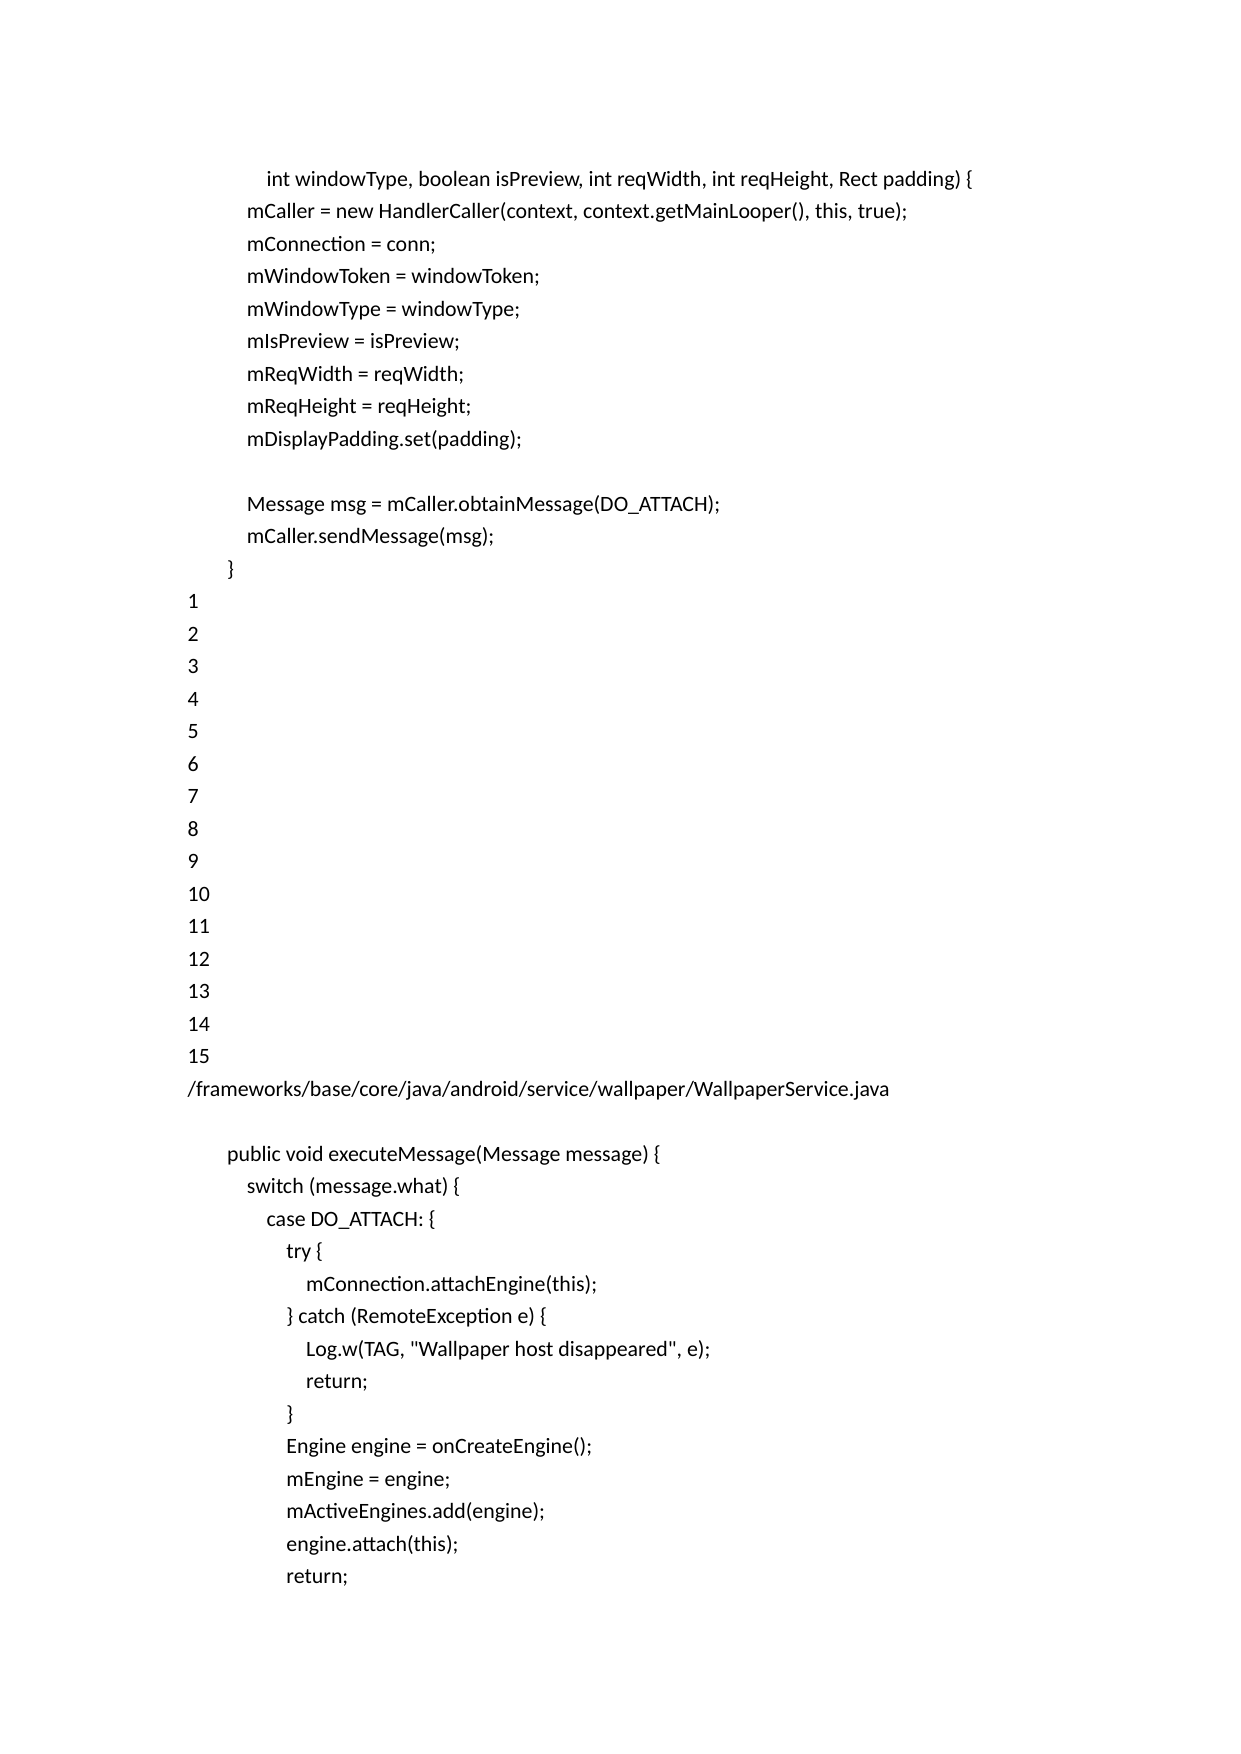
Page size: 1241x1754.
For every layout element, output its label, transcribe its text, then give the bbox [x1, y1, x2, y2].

text 3 [187, 649, 1053, 682]
text 15 [187, 1039, 1053, 1072]
text 14 [187, 1007, 1053, 1039]
text mActiveEngines.add(engine); [187, 1494, 1053, 1527]
text 4 [187, 682, 1053, 714]
text 9 [187, 844, 1053, 877]
text mCaller.sendMessage(msg); [187, 519, 1053, 552]
text 6 [187, 747, 1053, 779]
text Message msg = mCaller.obtainMessage(DO_ATTACH); [187, 487, 1053, 519]
text } [187, 1397, 1053, 1429]
text mConnection = conn; [187, 227, 1053, 259]
text 13 [187, 974, 1053, 1007]
text } [187, 552, 1053, 584]
text mConnection.attachEngine(this); [187, 1267, 1053, 1299]
text switch (message.what) { [187, 1169, 1053, 1202]
text 2 [187, 617, 1053, 649]
text 11 [187, 909, 1053, 942]
text 10 [187, 877, 1053, 909]
text return; [187, 1364, 1053, 1397]
text } catch (RemoteException e) { [187, 1299, 1053, 1332]
text mWindowType = windowType; [187, 292, 1053, 324]
text 12 [187, 942, 1053, 974]
text engine.attach(this); [187, 1527, 1053, 1559]
text int windowType, boolean isPreview, int reqWidth, int reqHeight, Rect padding) { [187, 162, 1053, 194]
text public void executeMessage(Message message) { [187, 1137, 1053, 1169]
text mWindowToken = windowToken; [187, 259, 1053, 292]
text Log.w(TAG, "Wallpaper host disappeared", e); [187, 1332, 1053, 1364]
text return; [187, 1559, 1053, 1592]
text mCaller = new HandlerCaller(context, context.getMainLooper(), this, true); [187, 194, 1053, 227]
text mDisplayPadding.set(padding); [187, 422, 1053, 454]
text mEngine = engine; [187, 1462, 1053, 1494]
text mReqHeight = reqHeight; [187, 389, 1053, 422]
text 7 [187, 779, 1053, 812]
text try { [187, 1234, 1053, 1267]
text mIsPreview = isPreview; [187, 324, 1053, 357]
text 1 [187, 584, 1053, 617]
text /frameworks/base/core/java/android/service/wallpaper/WallpaperService.java [187, 1072, 1053, 1104]
text Engine engine = onCreateEngine(); [187, 1429, 1053, 1462]
text 8 [187, 812, 1053, 844]
text mReqWidth = reqWidth; [187, 357, 1053, 389]
text case DO_ATTACH: { [187, 1202, 1053, 1234]
text 5 [187, 714, 1053, 747]
